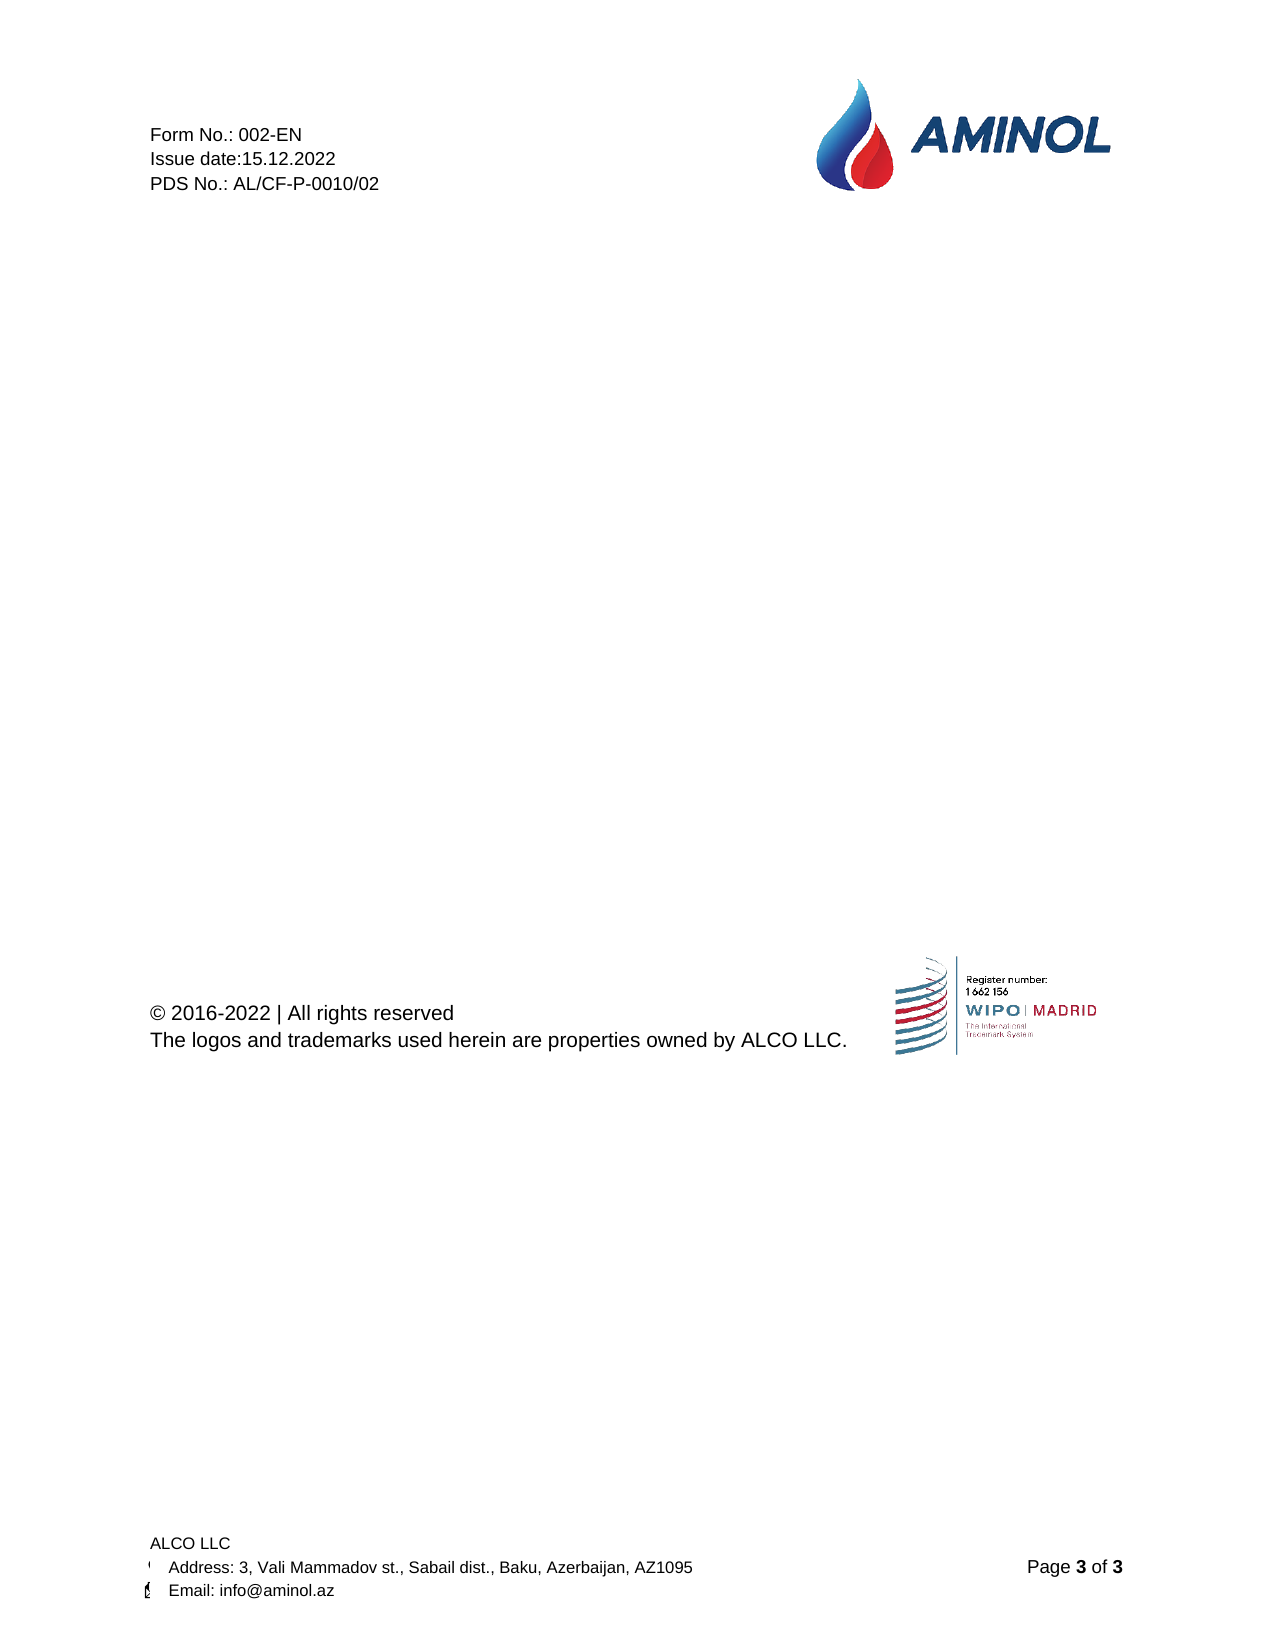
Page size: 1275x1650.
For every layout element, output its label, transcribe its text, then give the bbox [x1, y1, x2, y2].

picture [865, 924, 1125, 1087]
picture [806, 74, 1125, 198]
picture [142, 1556, 150, 1579]
text The logos and trademarks used herein are properties owned by ALCO LLC. [150, 1028, 865, 1052]
picture [143, 1580, 150, 1599]
text © 2016-2022 | All rights reserved [150, 1001, 865, 1025]
